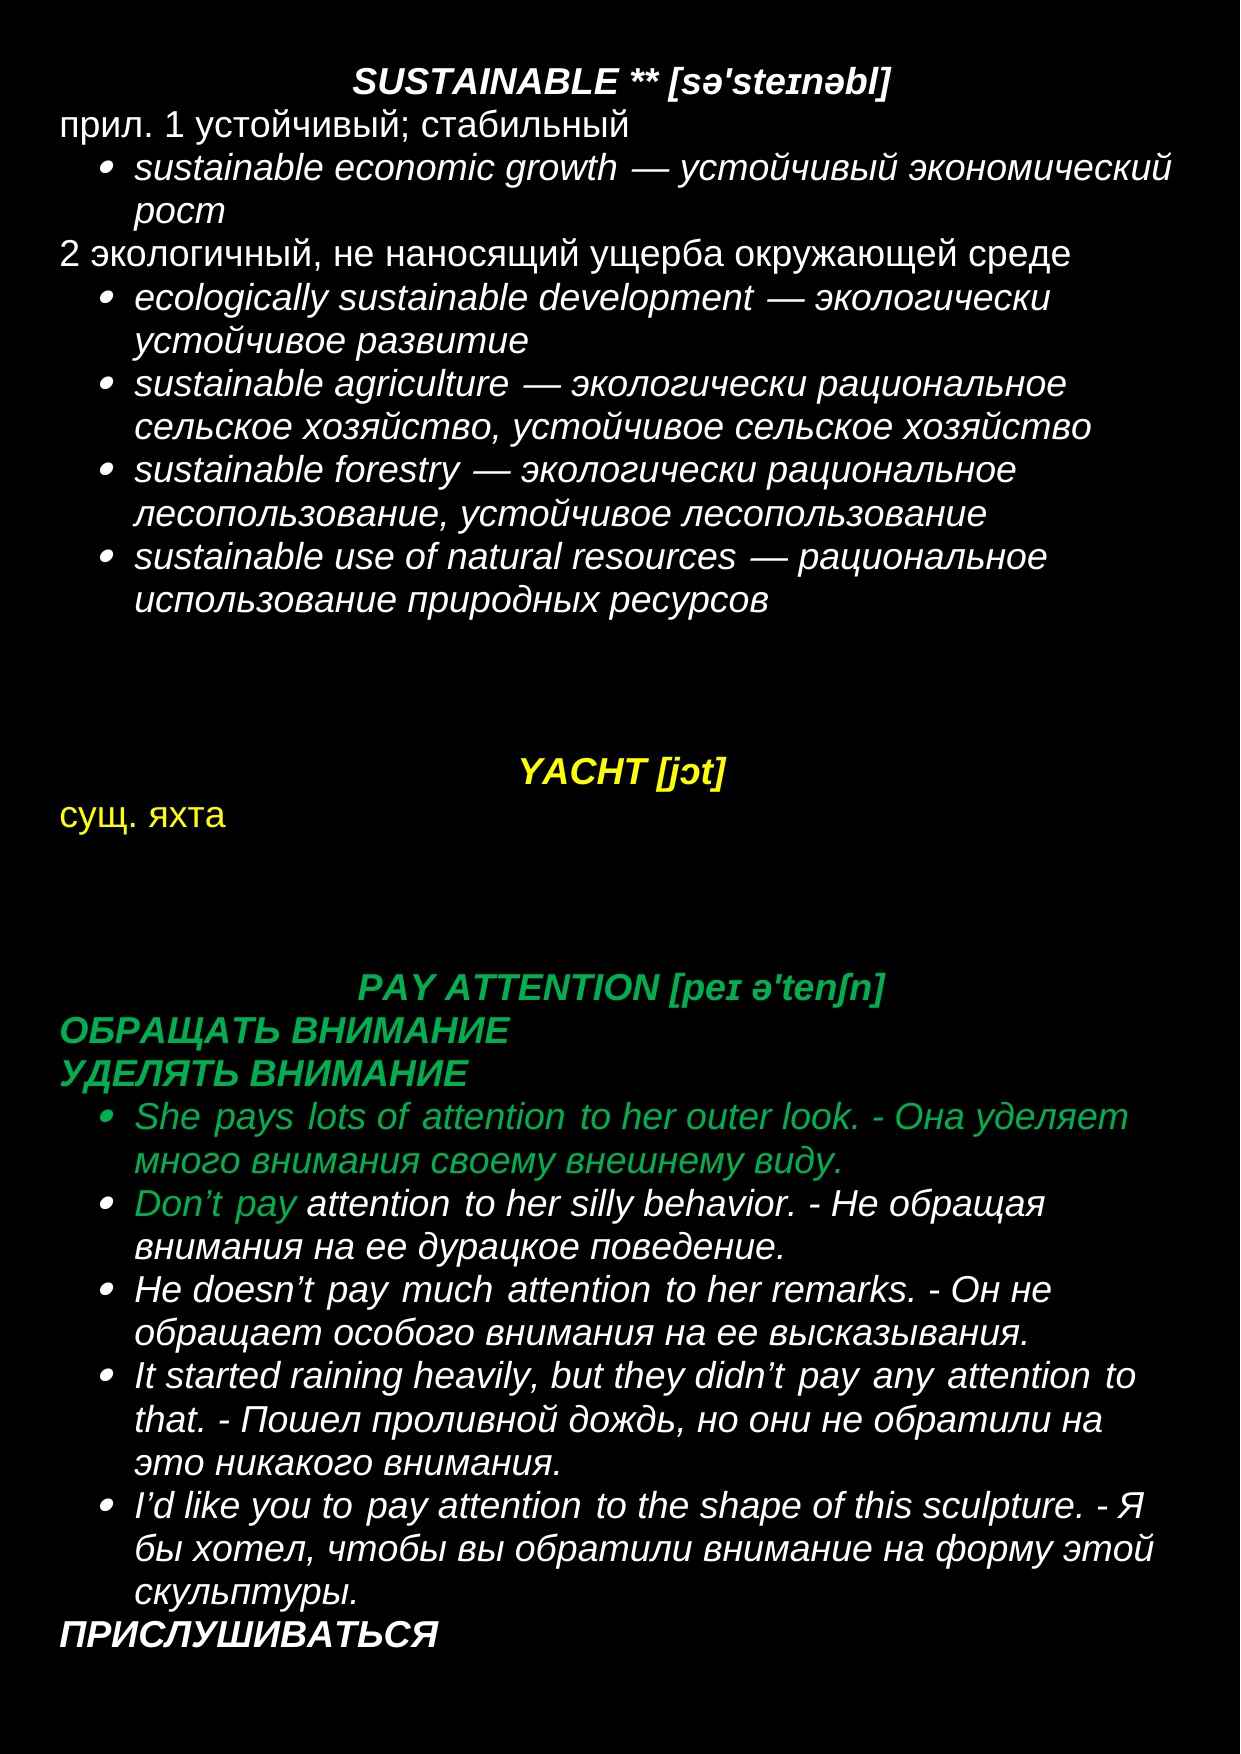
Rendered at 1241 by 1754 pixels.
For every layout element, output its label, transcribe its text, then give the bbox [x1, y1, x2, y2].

list I’d like you to pay attention to the shape of this sculpture. - Я бы хотел, чтобы вы обратили внимание на форму этой скульптуры. [97, 1483, 1187, 1613]
list sustainable forestry — экологически рациональное лесопользование, устойчивое лесопользование [97, 447, 1187, 534]
list She pays lots of attention to her outer look. - Она уделяет много внимания своему внешнему виду. [97, 1094, 1187, 1181]
list Don’t pay attention to her silly behavior. - Не обращая внимания на ее дурацкое поведение. [97, 1181, 1187, 1267]
list sustainable economic growth — устойчивый экономический рост [97, 145, 1187, 232]
text PAY ATTENTION [peɪ ə'tenʃn] [59, 965, 1187, 1008]
list sustainable use of natural resources — рациональное использование природных ресурсов [97, 534, 1187, 620]
list sustainable agriculture — экологически рациональное сельское хозяйство, устойчивое сельское хозяйство [97, 361, 1187, 447]
list He doesn’t pay much attention to her remarks. - Он не обращает особого внимания на ее высказывания. [97, 1267, 1187, 1354]
text ПРИСЛУШИВАТЬСЯ [59, 1613, 1187, 1656]
text ОБРАЩАТЬ ВНИМАНИЕ [59, 1008, 1187, 1051]
list ecologically sustainable development — экологически устойчивое развитие [97, 275, 1187, 361]
text УДЕЛЯТЬ ВНИМАНИЕ [59, 1051, 1187, 1094]
text сущ. яхта [59, 793, 1187, 836]
list It started raining heavily, but they didn’t pay any attention to that. - Пошел проливной дождь, но они не обратили на это никакого внимания. [97, 1354, 1187, 1483]
text YACHT [jɔt] [59, 749, 1187, 793]
text 2 экологичный, не наносящий ущерба окружающей среде [59, 232, 1187, 275]
text прил. 1 устойчивый; стабильный [59, 102, 1187, 145]
text SUSTAINABLE ** [sə'steɪnəbl] [59, 59, 1187, 102]
